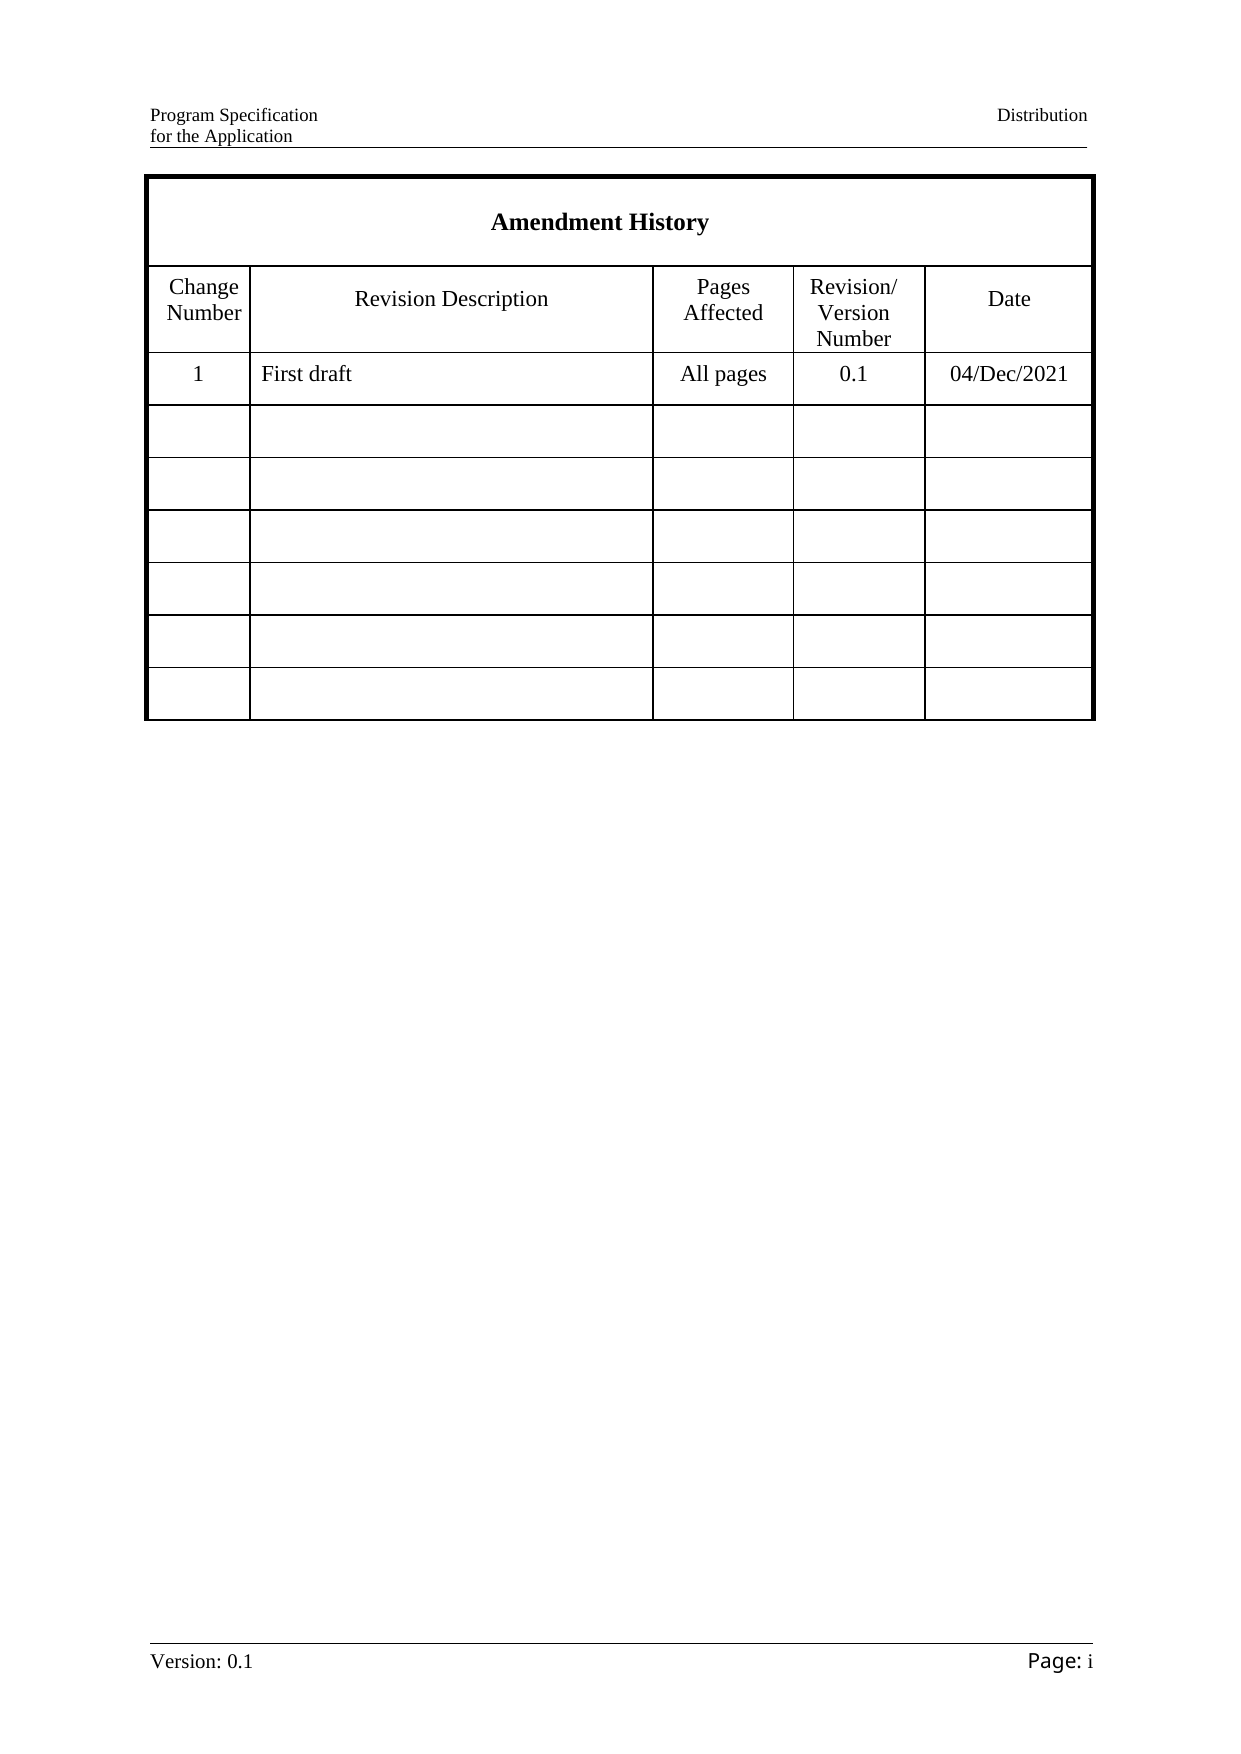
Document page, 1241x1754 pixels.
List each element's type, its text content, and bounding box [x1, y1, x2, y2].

table_cell Change Number [149, 267, 249, 352]
table_cell All pages [654, 353, 793, 404]
table_cell [149, 616, 249, 667]
table_cell [794, 563, 924, 614]
table_cell [149, 563, 249, 614]
table_cell Date [926, 267, 1091, 352]
table_cell 04/Dec/2021 [926, 353, 1091, 404]
table_cell [926, 668, 1091, 719]
table_cell [794, 511, 924, 562]
table_cell [251, 406, 652, 457]
table_cell Revision/ Version Number [794, 267, 924, 352]
table_cell [926, 458, 1091, 509]
table_cell [149, 406, 249, 457]
table_cell [654, 563, 793, 614]
table_header Amendment History [149, 179, 1091, 265]
table_cell [654, 406, 793, 457]
table_cell Revision Description [251, 267, 652, 352]
table_cell 0.1 [794, 353, 924, 404]
table_cell [794, 616, 924, 667]
table_cell [654, 458, 793, 509]
table_cell [251, 458, 652, 509]
table_cell [251, 563, 652, 614]
table_cell [654, 668, 793, 719]
table_cell [926, 616, 1091, 667]
table_cell [251, 668, 652, 719]
table_cell [926, 406, 1091, 457]
table_cell [149, 668, 249, 719]
table_cell [251, 616, 652, 667]
table_cell Pages Affected [654, 267, 793, 352]
table_cell [251, 511, 652, 562]
table_cell [654, 511, 793, 562]
table_cell 1 [149, 353, 249, 404]
table_cell [794, 458, 924, 509]
table_cell [926, 563, 1091, 614]
table_cell First draft [251, 353, 652, 404]
table_cell [926, 511, 1091, 562]
table_cell [794, 406, 924, 457]
table_cell [149, 458, 249, 509]
table_cell [794, 668, 924, 719]
table_cell [149, 511, 249, 562]
table_cell [654, 616, 793, 667]
